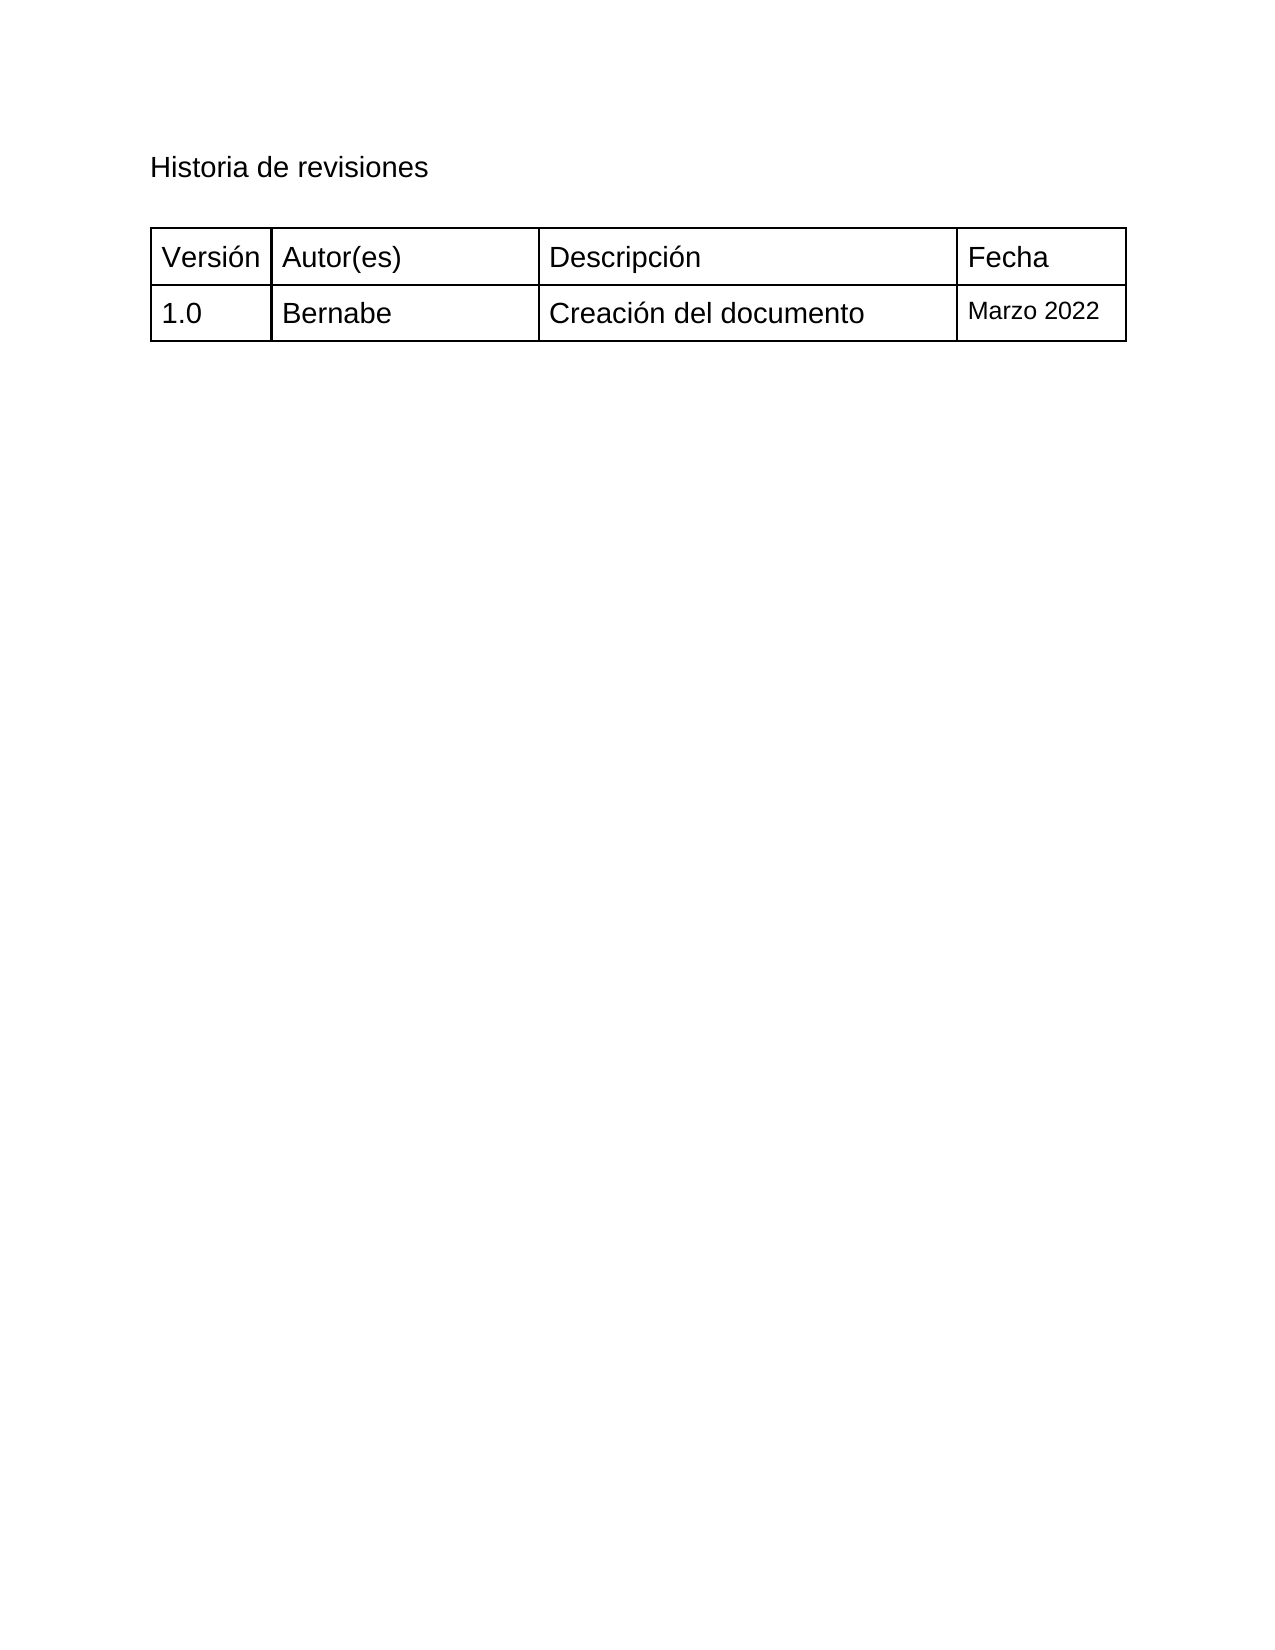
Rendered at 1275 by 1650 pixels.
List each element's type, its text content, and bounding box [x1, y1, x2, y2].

table_header Descripción [540, 229, 956, 283]
text Historia de revisiones [150, 150, 1125, 183]
table_cell Creación del documento [540, 286, 956, 340]
table_cell Bernabe [273, 286, 538, 340]
table_cell 1.0 [152, 286, 270, 340]
table_header Autor(es) [273, 229, 538, 283]
table_header Versión [152, 229, 270, 283]
table_cell Marzo 2022 [958, 286, 1125, 340]
table_header Fecha [958, 229, 1125, 283]
